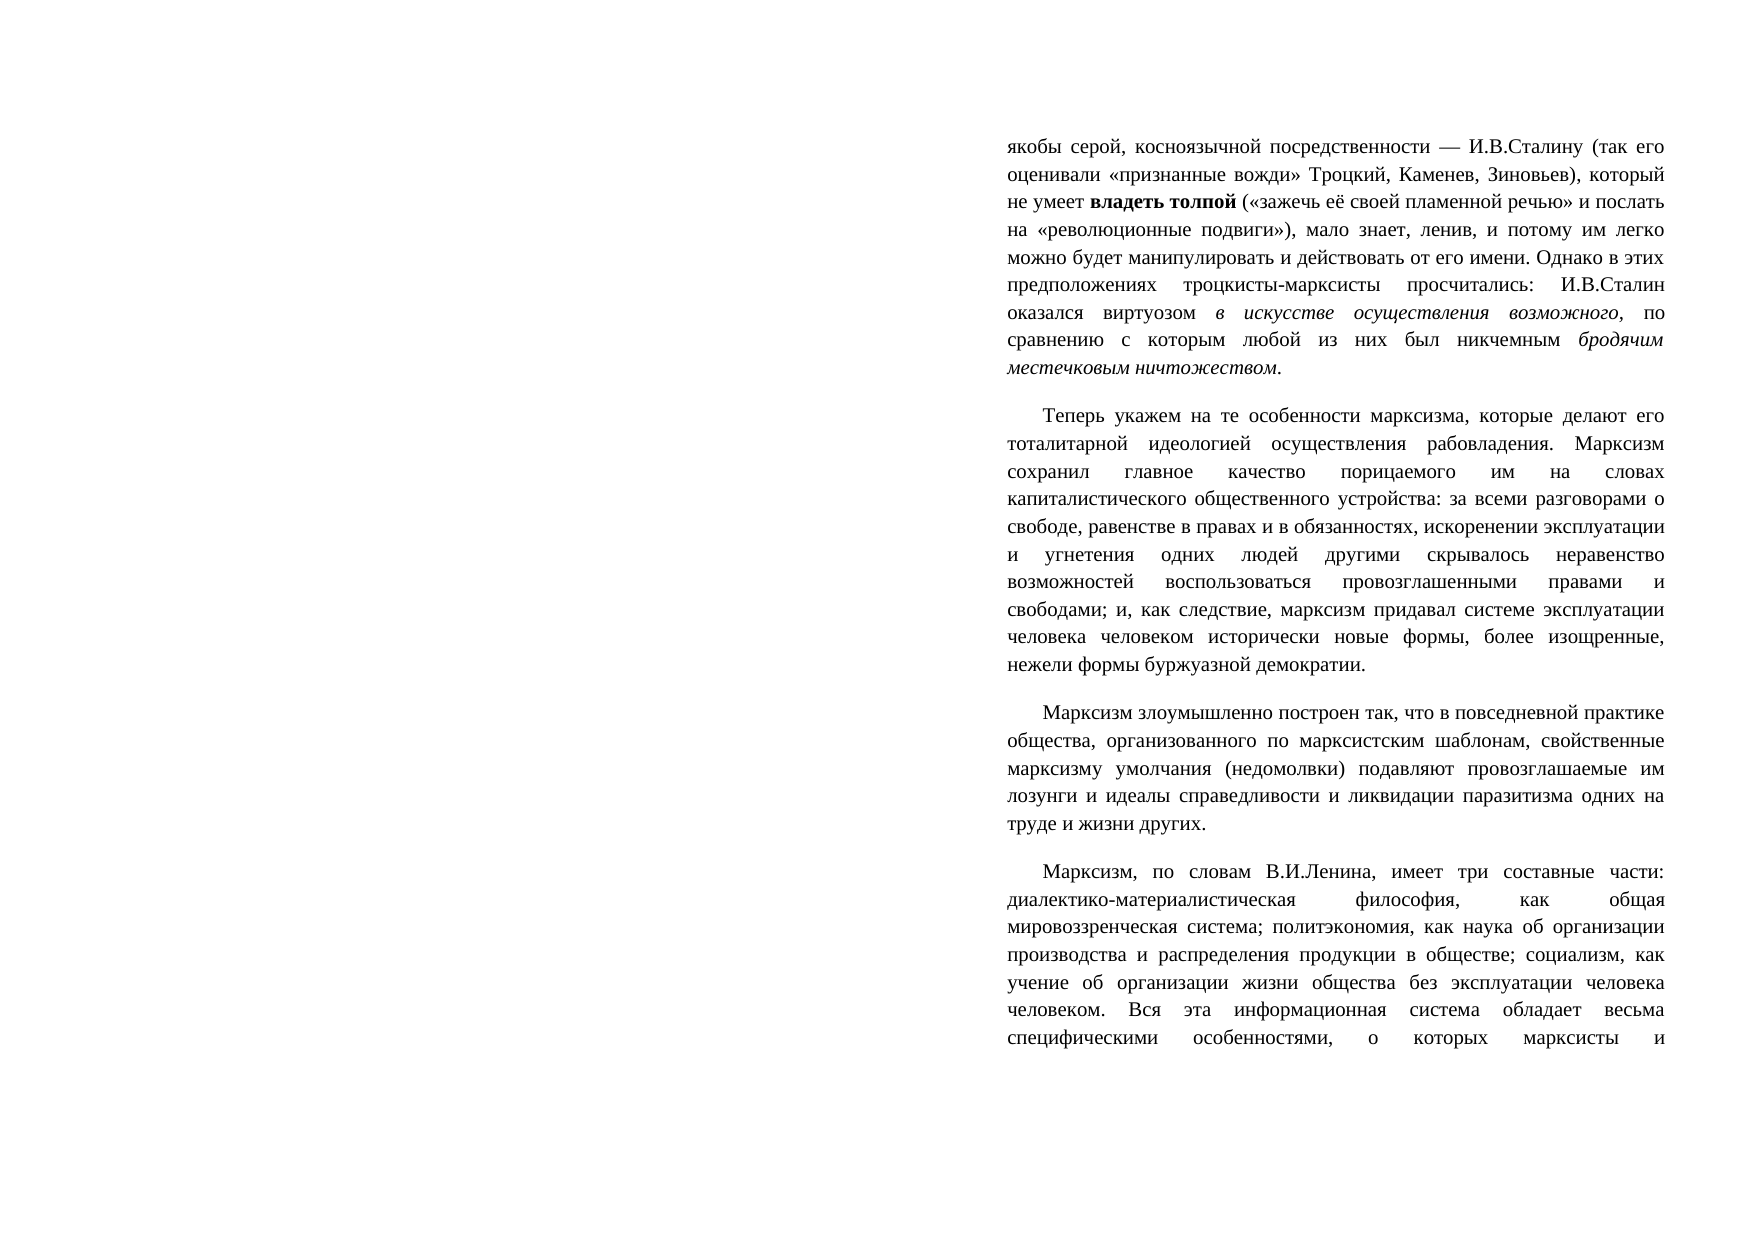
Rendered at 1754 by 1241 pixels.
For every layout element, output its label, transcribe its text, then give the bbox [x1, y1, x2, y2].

list Теперь укажем на те особенности марксизма, которые делают его тоталитарной идеологией осуществления рабовладения. Марксизм сохранил главное качество порицаемого им на словах капиталистического общественного устройства: за всеми разговорами о свободе, равенстве в правах и в обязанностях, искоренении эксплуатации и угнетения одних людей другими скрывалось неравенство возможностей воспользоваться провозглашенными правами и свободами; и, как следствие, марксизм придавал системе эксплуатации человека человеком исторически новые формы, более изощренные, нежели формы буржуазной демократии. [1007, 403, 1665, 676]
list Марксизм злоумышленно построен так, что в повседневной практике общества, организованного по марксистским шаблонам, свойственные марксизму умолчания (недомолвки) подавляют провозглашаемые им лозунги и идеалы справедливости и ликвидации паразитизма одних на труде и жизни других. [1007, 700, 1665, 835]
